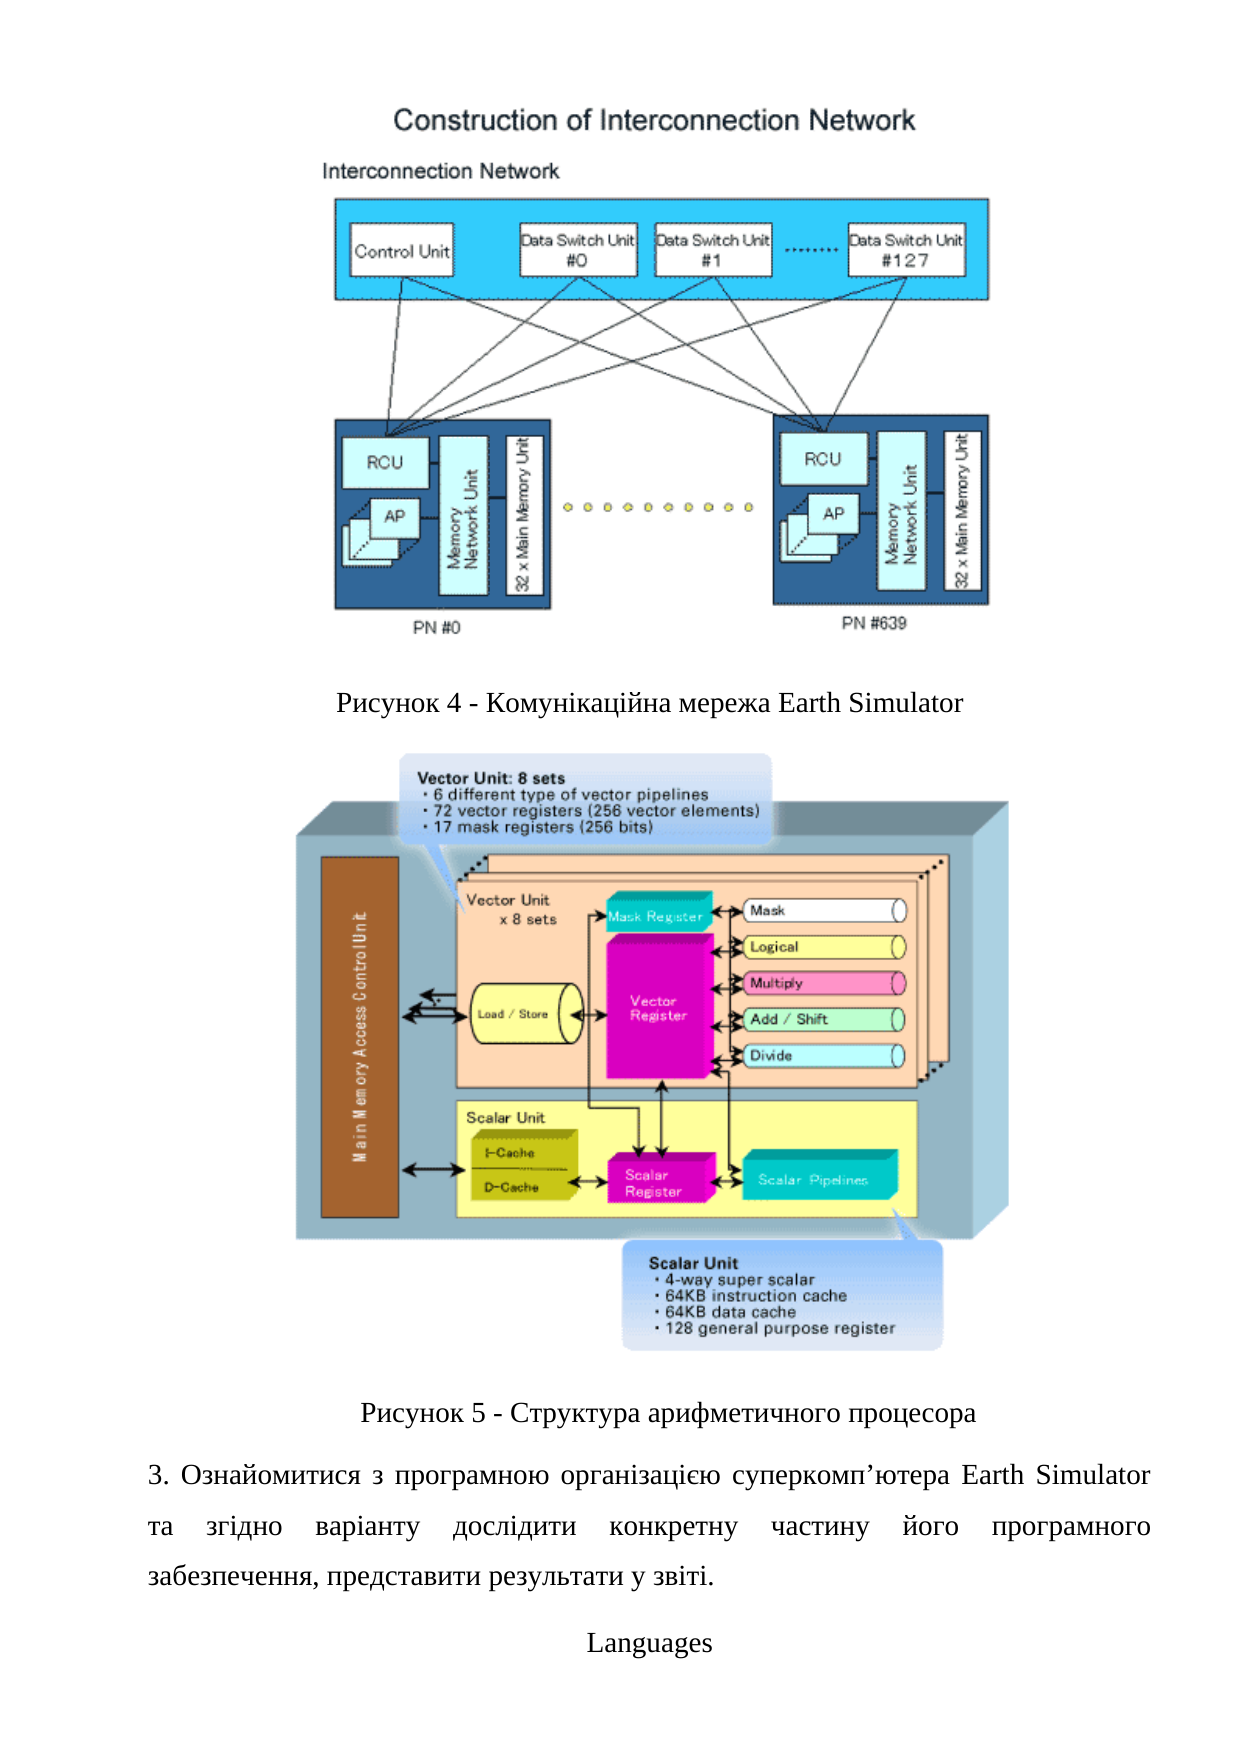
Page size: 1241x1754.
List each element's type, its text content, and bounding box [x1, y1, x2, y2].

text 3. Ознайомитися з програмною організацією суперкомп’ютера Earth Simulator та згідно варіанту дослідити конкретну частину його програмного забезпечення, представити результати у звіті. [148, 1457, 1152, 1592]
picture [282, 88, 1017, 656]
text Рисунок 5 - Структура арифметичного процесора [185, 1395, 1152, 1428]
text Languages [148, 1625, 1152, 1659]
text Рисунок 4 - Комунікаційна мережа Earth Simulator [148, 686, 1152, 719]
picture [271, 752, 1029, 1353]
